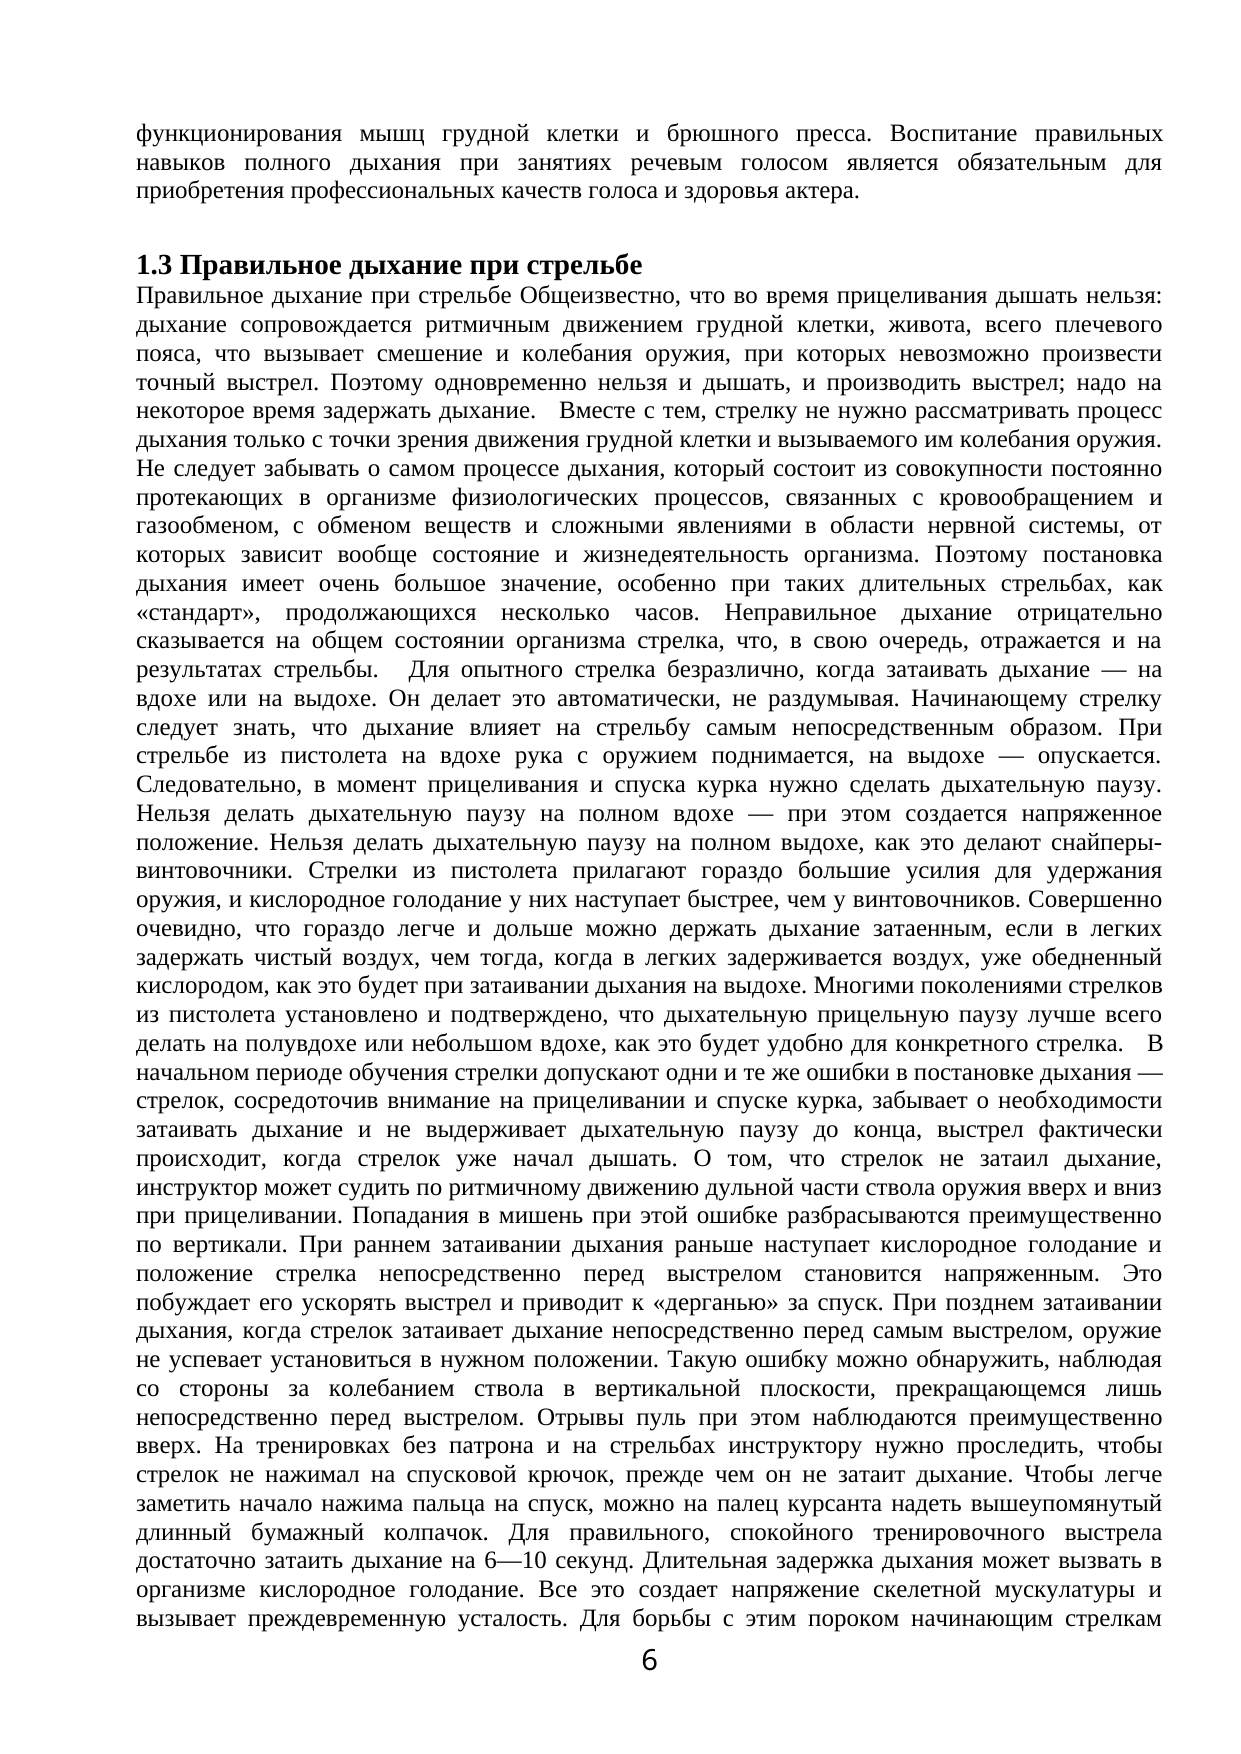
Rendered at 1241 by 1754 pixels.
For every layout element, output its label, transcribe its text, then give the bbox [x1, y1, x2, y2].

text 1.3 Правильное дыхание при стрельбе [136, 247, 1163, 281]
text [136, 281, 1163, 1632]
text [136, 118, 1163, 204]
